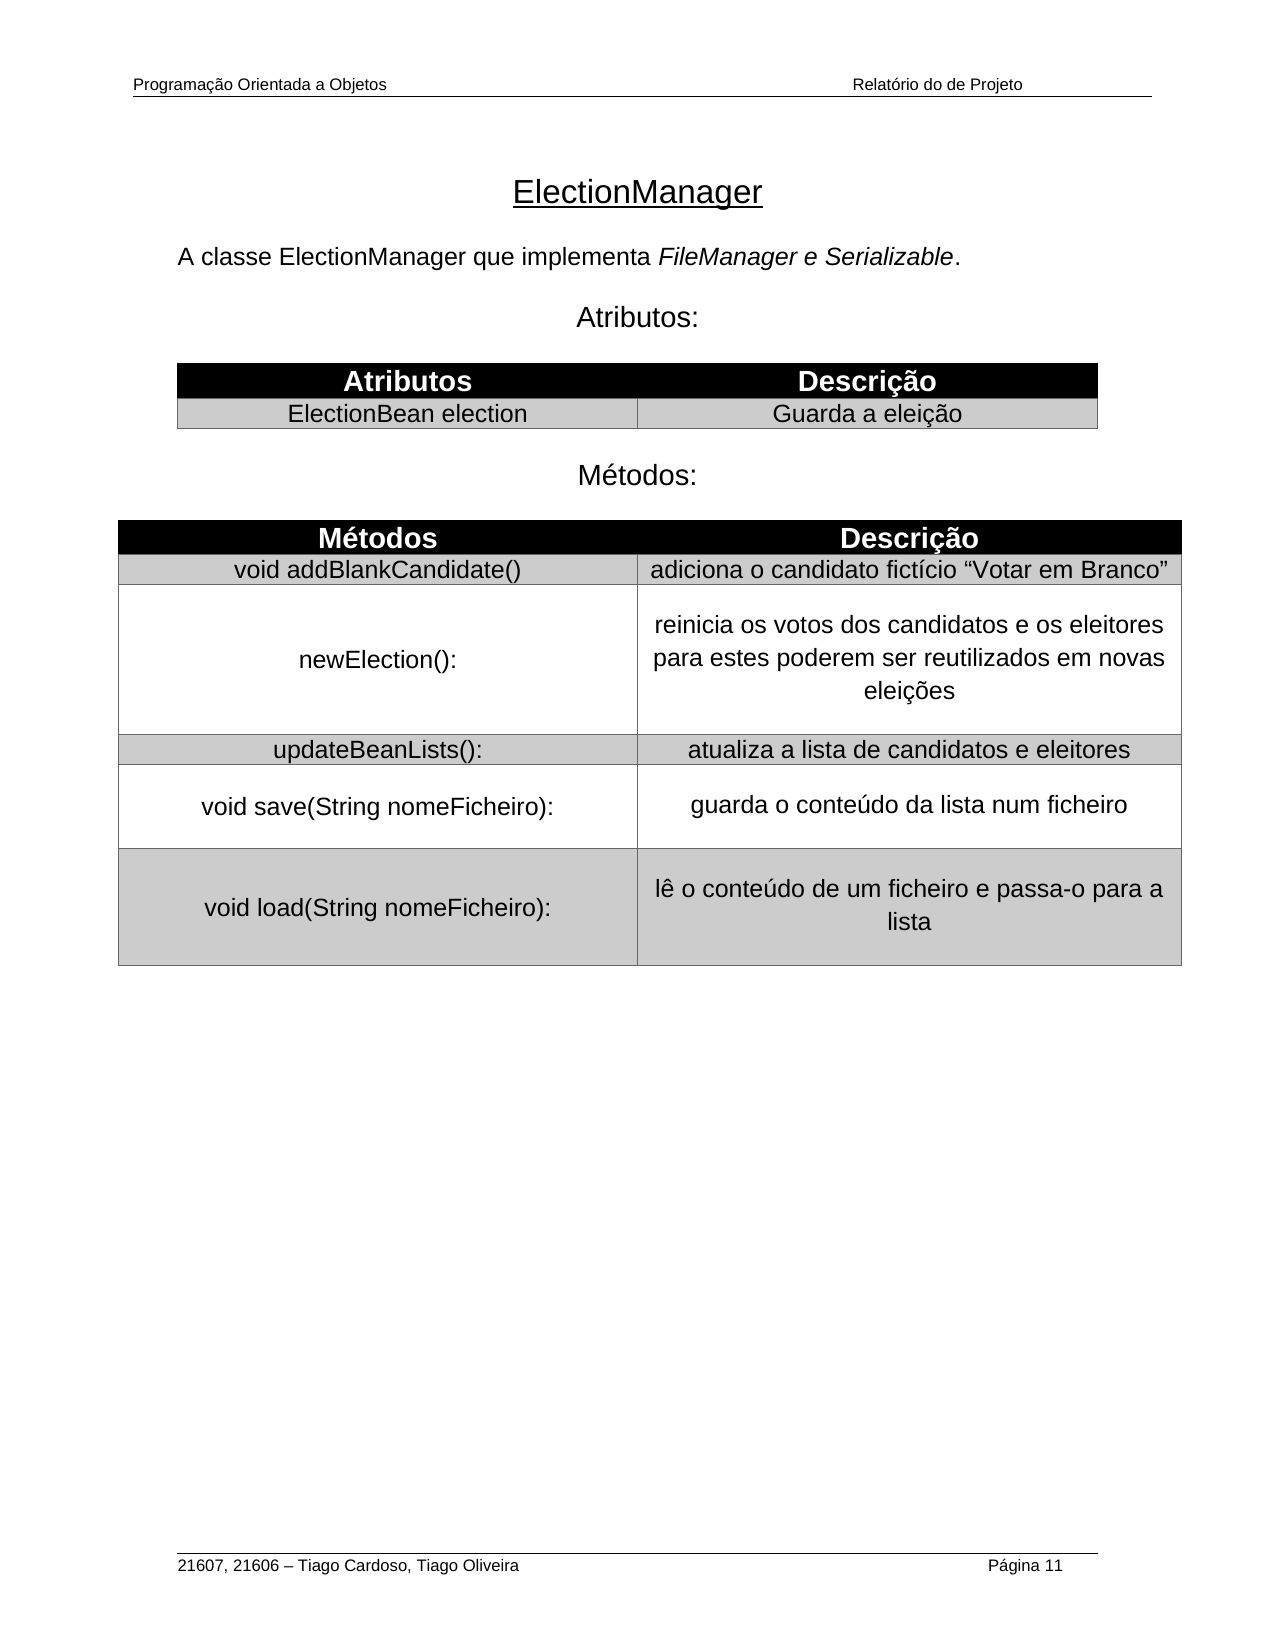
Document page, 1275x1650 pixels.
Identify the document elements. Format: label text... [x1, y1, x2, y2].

text Métodos: [177, 457, 1098, 491]
text Atributos: [177, 300, 1098, 333]
table_header Métodos [119, 521, 637, 554]
table_cell ElectionBean election [178, 399, 637, 428]
table_cell atualiza a lista de candidatos e eleitores [638, 735, 1181, 764]
table_cell guarda o conteúdo da lista num ficheiro [638, 765, 1181, 848]
table_cell Guarda a eleição [638, 399, 1097, 428]
text ElectionManager [177, 173, 1098, 211]
table_cell void addBlankCandidate() [119, 555, 637, 584]
table_cell adiciona o candidato fictício “Votar em Branco” [638, 555, 1181, 584]
table_cell void load(String nomeFicheiro): [119, 849, 637, 965]
table_header Descrição [638, 364, 1097, 398]
table_header Atributos [178, 364, 637, 398]
table_cell reinicia os votos dos candidatos e os eleitores para estes poderem ser reutilizados em novas eleições [638, 585, 1181, 734]
table_cell lê o conteúdo de um ficheiro e passa-o para a lista [638, 849, 1181, 965]
table_cell newElection(): [119, 585, 637, 734]
table_cell void save(String nomeFicheiro): [119, 765, 637, 848]
table_header Descrição [638, 521, 1181, 554]
table_cell updateBeanLists(): [119, 735, 637, 764]
text A classe ElectionManager que implementa FileManager e Serializable. [177, 242, 1098, 271]
